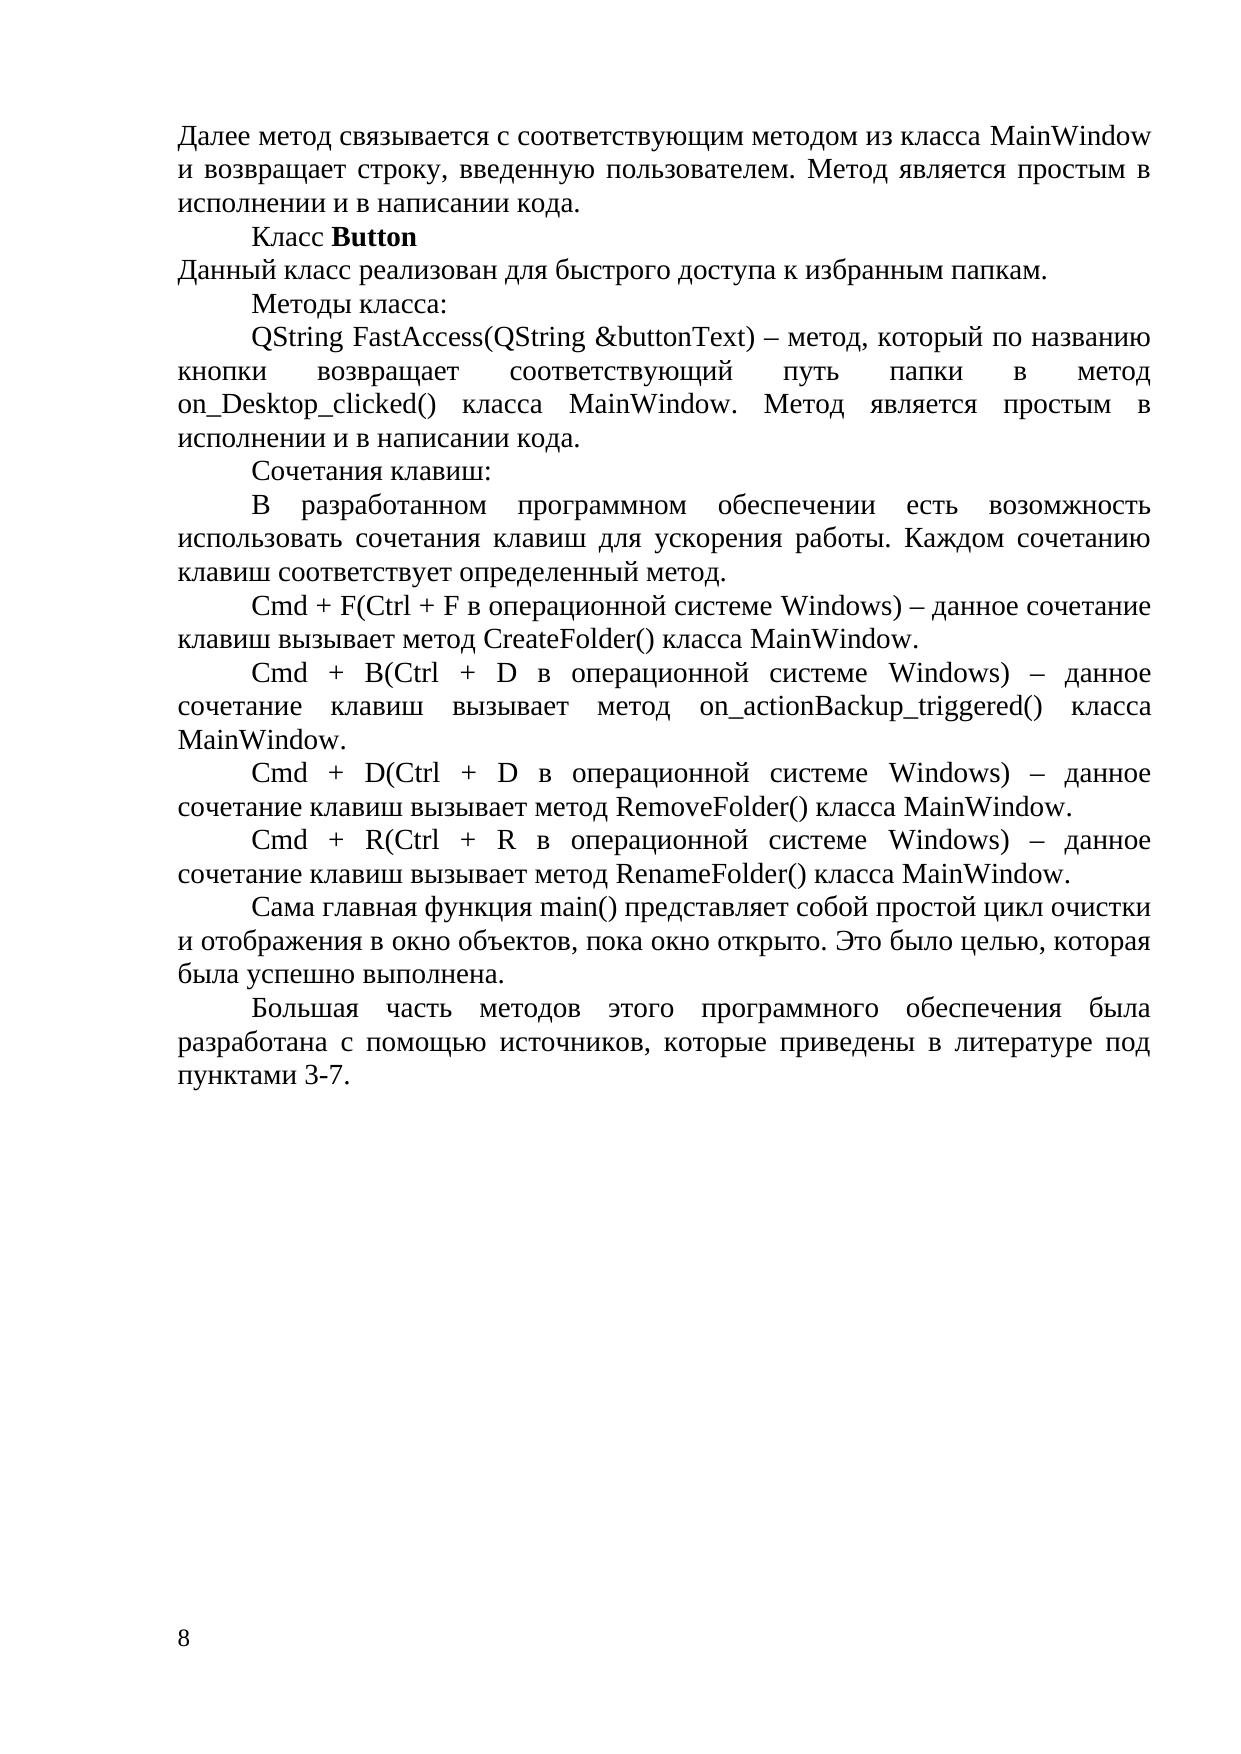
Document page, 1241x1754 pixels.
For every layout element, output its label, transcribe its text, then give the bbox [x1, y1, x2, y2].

text Сочетания клавиш: [177, 453, 1152, 487]
text Cmd + В(Ctrl + D в операционной системе Windows) – данное сочетание клавиш вызывает метод on_actionBackup_triggered() класса MainWindow. [177, 655, 1152, 755]
text Cmd + D(Ctrl + D в операционной системе Windows) – данное сочетание клавиш вызывает метод RemoveFolder() класса MainWindow. [177, 755, 1152, 822]
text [177, 118, 1152, 219]
text Сама главная функция main() представляет собой простой цикл очистки и отображения в окно объектов, пока окно открыто. Это было целью, которая была успешно выполнена. [177, 889, 1152, 990]
text Данный класс реализован для быстрого доступа к избранным папкам. [177, 252, 1152, 286]
text Cmd + F(Ctrl + F в операционной системе Windows) – данное сочетание клавиш вызывает метод CreateFolder() класса MainWindow. [177, 588, 1152, 655]
text В разработанном программном обеспечении есть возомжность использовать сочетания клавиш для ускорения работы. Каждом сочетанию клавиш соответствует определенный метод. [177, 487, 1152, 588]
text Методы класса: [177, 286, 1152, 319]
text QString FastAccess(QString &buttonText) – метод, который по названию кнопки возвращает соответствующий путь папки в метод on_Desktop_clicked() класса MainWindow. Метод является простым в исполнении и в написании кода. [177, 319, 1152, 453]
text Класс Button [177, 219, 1152, 252]
text Cmd + R(Ctrl + R в операционной системе Windows) – данное сочетание клавиш вызывает метод RenameFolder() класса MainWindow. [177, 822, 1152, 889]
text Большая часть методов этого программного обеспечения была разработана с помощью источников, которые приведены в литературе под пунктами 3-7. [177, 990, 1152, 1091]
